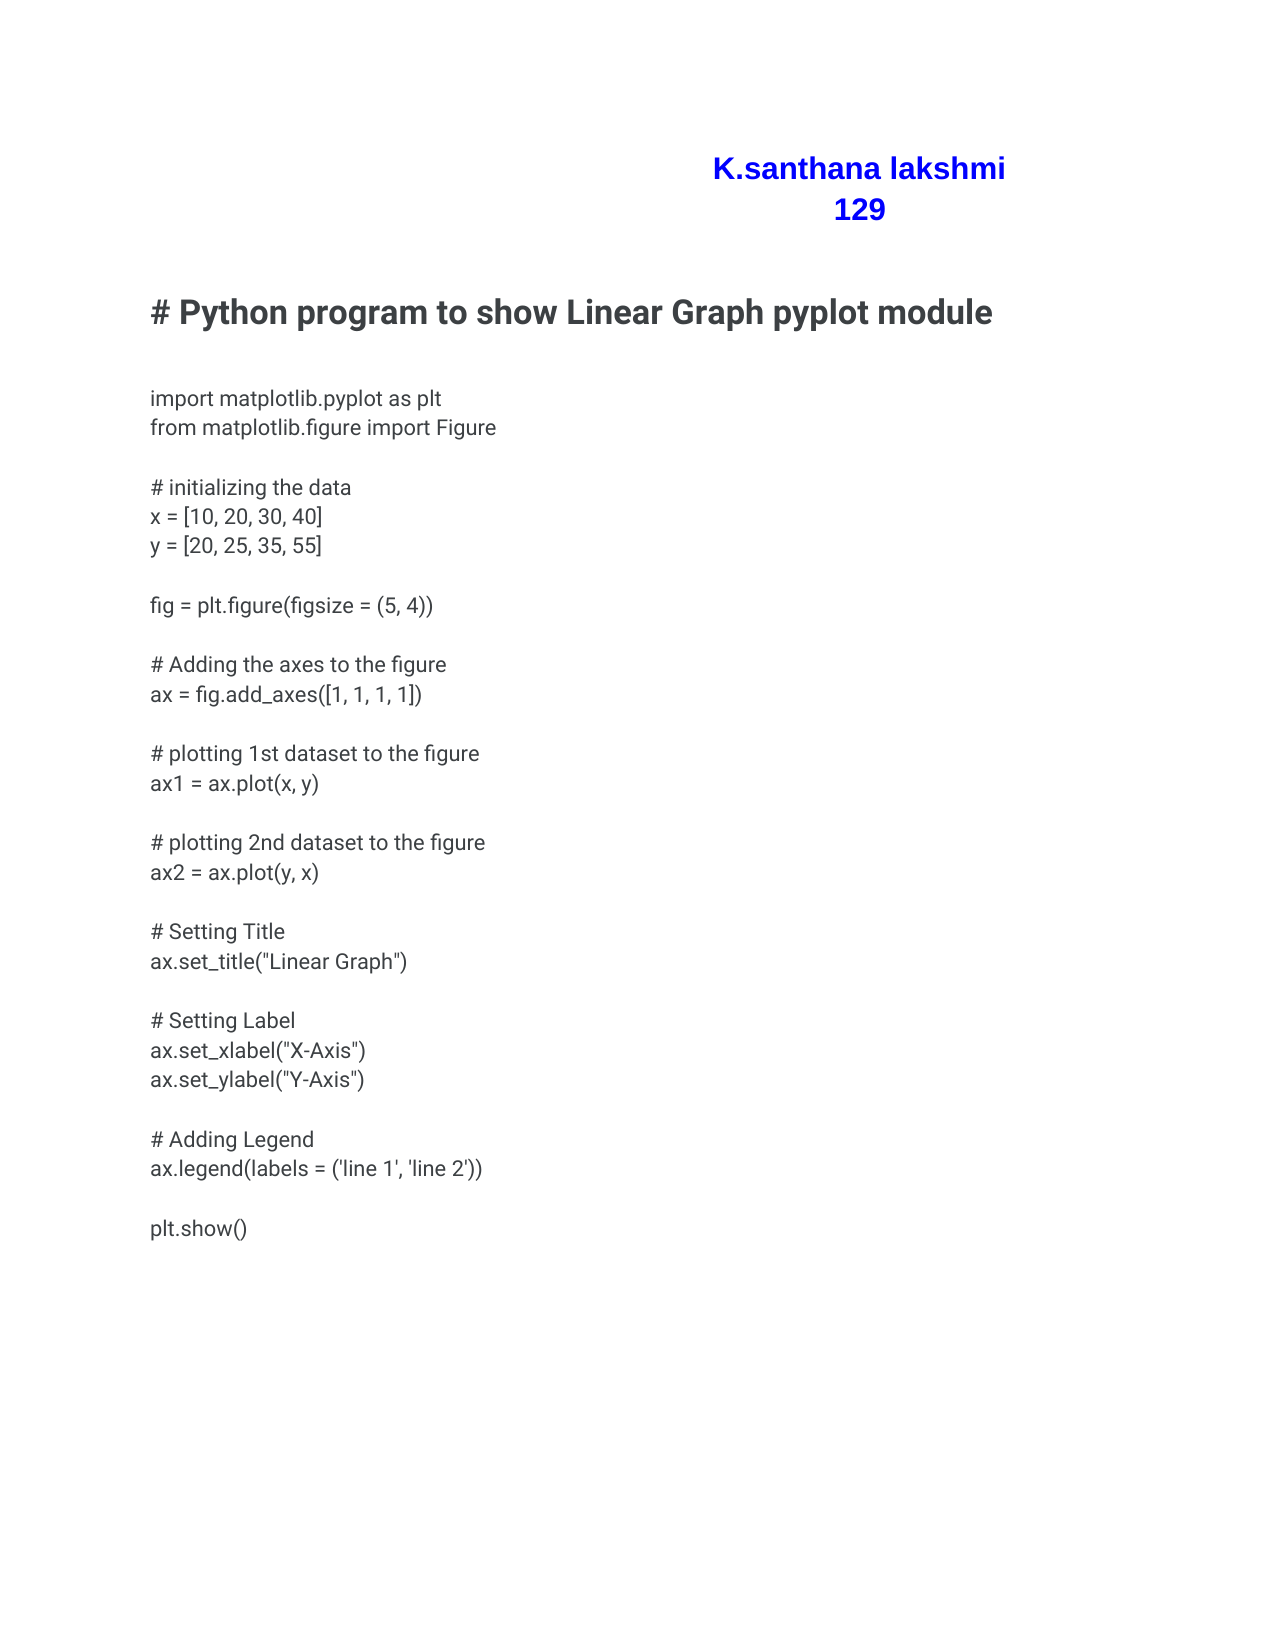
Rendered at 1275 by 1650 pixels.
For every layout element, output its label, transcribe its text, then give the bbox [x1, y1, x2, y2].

text # plotting 1st dataset to the figure [150, 741, 1125, 767]
text ax.set_ylabel("Y-Axis") [150, 1067, 1125, 1093]
text ax1 = ax.plot(x, y) [150, 771, 1125, 796]
text ax.set_title("Linear Graph") [150, 949, 1125, 974]
text fig = plt.figure(figsize = (5, 4)) [150, 593, 1125, 618]
text from matplotlib.figure import Figure [150, 415, 1125, 441]
text # Setting Title [150, 919, 1125, 945]
text # Adding Legend [150, 1127, 1125, 1152]
text 129 [150, 191, 1125, 227]
text ax.set_xlabel("X-Axis") [150, 1038, 1125, 1063]
text # plotting 2nd dataset to the figure [150, 830, 1125, 856]
text K.santhana lakshmi [150, 150, 1125, 186]
text # initializing the data [150, 474, 1125, 500]
text # Adding the axes to the figure [150, 652, 1125, 678]
text ax = fig.add_axes([1, 1, 1, 1]) [150, 682, 1125, 707]
text x = [10, 20, 30, 40] [150, 504, 1125, 529]
text ax.legend(labels = ('line 1', 'line 2')) [150, 1156, 1125, 1182]
text plt.show() [150, 1216, 1125, 1241]
text ax2 = ax.plot(y, x) [150, 860, 1125, 885]
text y = [20, 25, 35, 55] [150, 533, 1125, 559]
text # Setting Label [150, 1008, 1125, 1034]
text import matplotlib.pyplot as plt [150, 386, 1125, 411]
text # Python program to show Linear Graph pyplot module [150, 293, 1125, 333]
